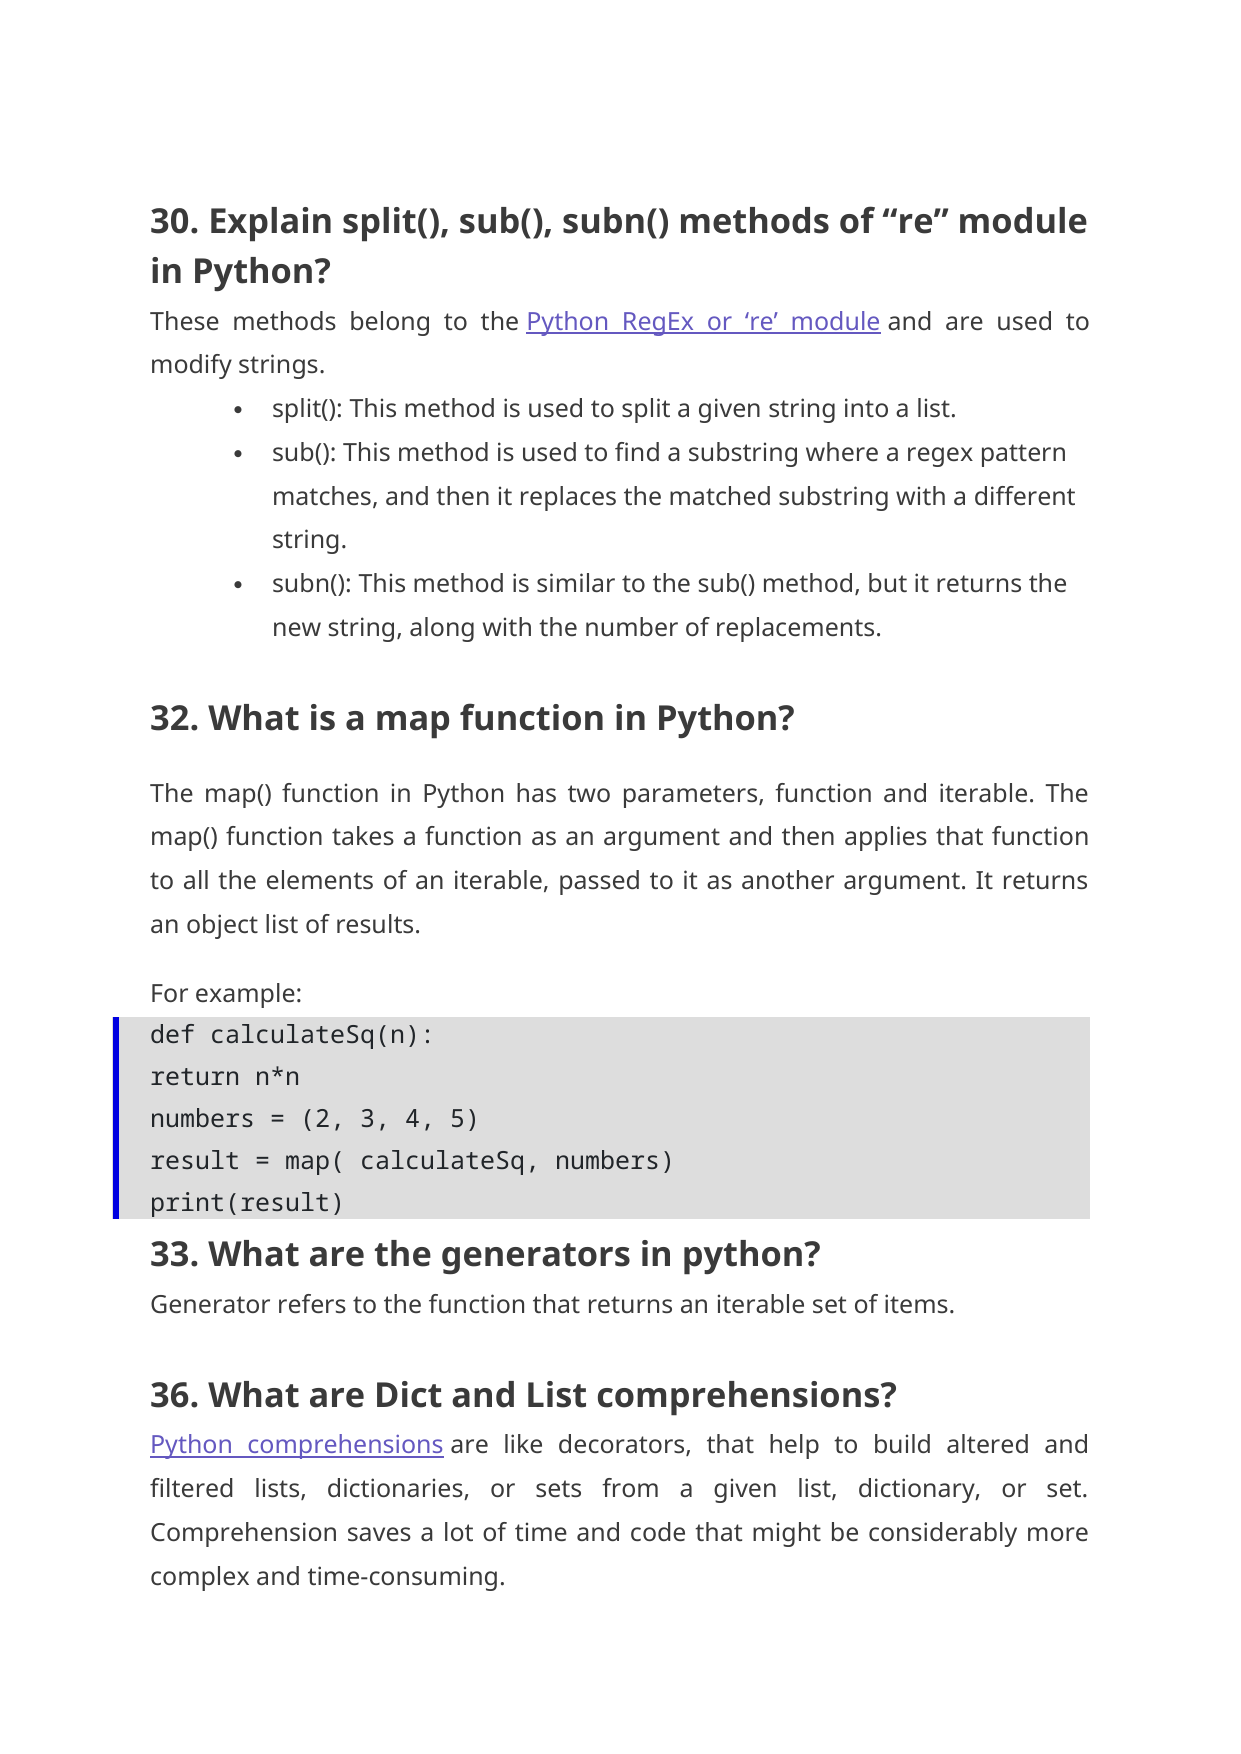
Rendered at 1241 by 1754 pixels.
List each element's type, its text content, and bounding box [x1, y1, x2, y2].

text def calculateSq(n): [119, 1017, 1090, 1051]
text 30. Explain split(), sub(), subn() methods of “re” module in Python? [150, 194, 1090, 294]
text print(result) [119, 1185, 1090, 1219]
text Generator refers to the function that returns an iterable set of items. [150, 1277, 1090, 1320]
text 36. What are Dict and List comprehensions? [150, 1367, 1090, 1417]
text result = map( calculateSq, numbers) [119, 1143, 1090, 1177]
list subn(): This method is similar to the sub() method, but it returns the new string, along with the number of replacements. [234, 556, 1090, 644]
text The map() function in Python has two parameters, function and iterable. The map() function takes a function as an argument and then applies that function to all the elements of an iterable, passed to it as another argument. It returns an object list of results. [150, 766, 1090, 941]
list sub(): This method is used to find a substring where a regex pattern matches, and then it replaces the matched substring with a different string. [234, 425, 1090, 556]
text For example: [150, 966, 1090, 1009]
text These methods belong to the Python RegEx or ‘re’ module and are used to modify strings. [150, 294, 1090, 381]
text return n*n [119, 1059, 1090, 1093]
text numbers = (2, 3, 4, 5) [119, 1101, 1090, 1135]
subtitle 32. What is a map function in Python? [150, 691, 1090, 741]
text Python comprehensions are like decorators, that help to build altered and filtered lists, dictionaries, or sets from a given list, dictionary, or set. Comprehension saves a lot of time and code that might be considerably more complex and time-consuming. [150, 1417, 1090, 1592]
list split(): This method is used to split a given string into a list. [234, 381, 1090, 425]
subtitle 33. What are the generators in python? [150, 1227, 1090, 1277]
